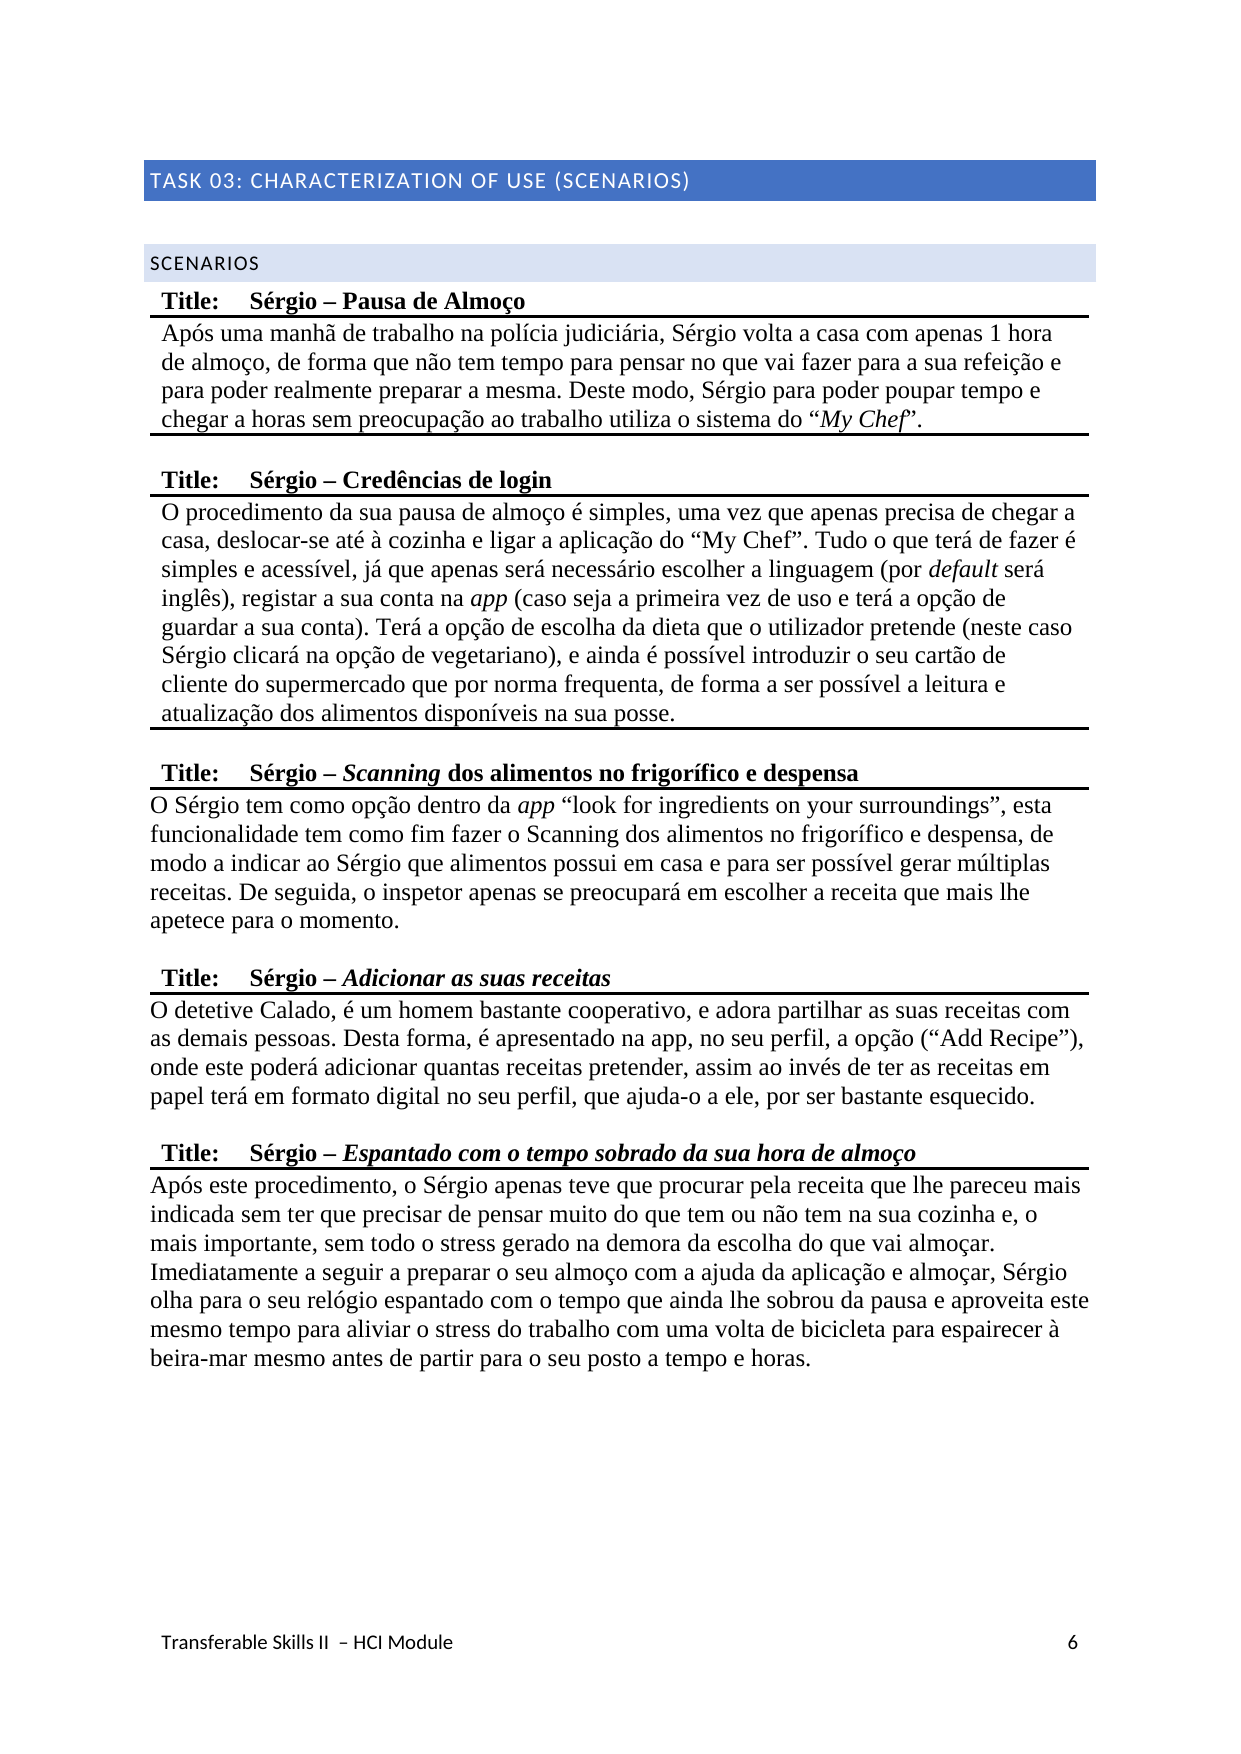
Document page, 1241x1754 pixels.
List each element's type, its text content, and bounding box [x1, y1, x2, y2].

table_header Sérgio – Espantado com o tempo sobrado da sua hora de almoço [238, 1139, 1089, 1167]
text O detetive Calado, é um homem bastante cooperativo, e adora partilhar as suas receitas com as demais pessoas. Desta forma, é apresentado na app, no seu perfil, a opção (“Add Recipe”), onde este poderá adicionar quantas receitas pretender, assim ao invés de ter as receitas em papel terá em formato digital no seu perfil, que ajuda-o a ele, por ser bastante esquecido. [150, 995, 1090, 1110]
table_header Title: [150, 1139, 238, 1167]
table_header Sérgio – Pausa de Almoço [238, 286, 1089, 315]
text O Sérgio tem como opção dentro da app “look for ingredients on your surroundings”, esta funcionalidade tem como fim fazer o Scanning dos alimentos no frigorífico e despensa, de modo a indicar ao Sérgio que alimentos possui em casa e para ser possível gerar múltiplas receitas. De seguida, o inspetor apenas se preocupará em escolher a receita que mais lhe apetece para o momento. [150, 790, 1090, 934]
subtitle TASK 03: Characterization of Use (SCENARIOS) [150, 167, 1090, 195]
table_header Sérgio – Scanning dos alimentos no frigorífico e despensa [238, 759, 1089, 787]
table_cell Após uma manhã de trabalho na polícia judiciária, Sérgio volta a casa com apenas 1 hora de almoço, de forma que não tem tempo para pensar no que vai fazer para a sua refeição e para poder realmente preparar a mesma. Deste modo, Sérgio para poder poupar tempo e chegar a horas sem preocupação ao trabalho utiliza o sistema do “My Chef”. [150, 318, 1089, 433]
subtitle Scenarios [150, 251, 1090, 276]
table_header Title: [150, 286, 238, 315]
table_header Title: [150, 465, 238, 493]
table_header Title: [150, 759, 238, 787]
text Após este procedimento, o Sérgio apenas teve que procurar pela receita que lhe pareceu mais indicada sem ter que precisar de pensar muito do que tem ou não tem na sua cozinha e, o mais importante, sem todo o stress gerado na demora da escolha do que vai almoçar. Imediatamente a seguir a preparar o seu almoço com a ajuda da aplicação e almoçar, Sérgio olha para o seu relógio espantado com o tempo que ainda lhe sobrou da pausa e aproveita este mesmo tempo para aliviar o stress do trabalho com uma volta de bicicleta para espairecer à beira-mar mesmo antes de partir para o seu posto a tempo e horas. [150, 1170, 1090, 1372]
table_header Sérgio – Credências de login [238, 465, 1089, 493]
table_cell O procedimento da sua pausa de almoço é simples, uma vez que apenas precisa de chegar a casa, deslocar-se até à cozinha e ligar a aplicação do “My Chef”. Tudo o que terá de fazer é simples e acessível, já que apenas será necessário escolher a linguagem (por default será inglês), registar a sua conta na app (caso seja a primeira vez de uso e terá a opção de guardar a sua conta). Terá a opção de escolha da dieta que o utilizador pretende (neste caso Sérgio clicará na opção de vegetariano), e ainda é possível introduzir o seu cartão de cliente do supermercado que por norma frequenta, de forma a ser possível a leitura e atualização dos alimentos disponíveis na sua posse. [150, 497, 1089, 727]
table_header Sérgio – Adicionar as suas receitas [238, 963, 1089, 992]
table_header Title: [150, 963, 238, 992]
